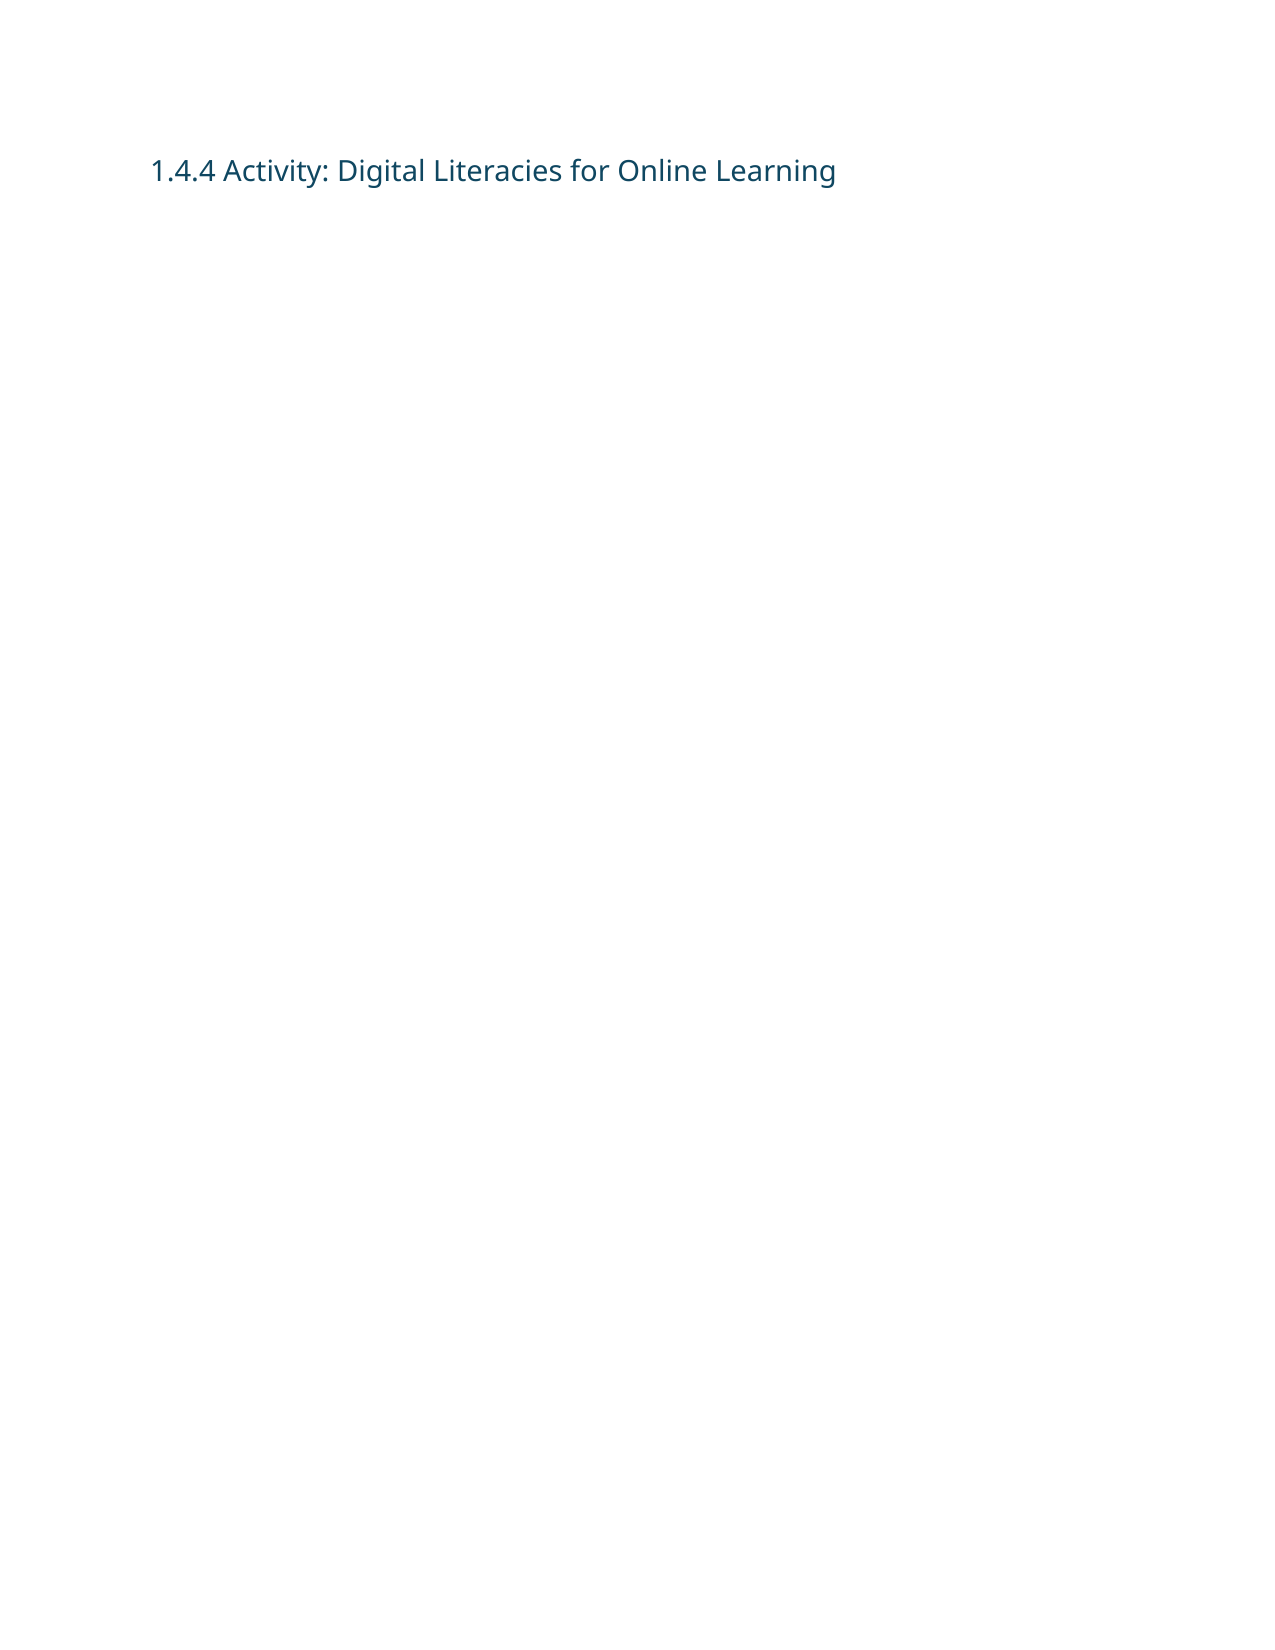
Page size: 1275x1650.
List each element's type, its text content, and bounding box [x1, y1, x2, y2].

subtitle 1.4.4 Activity: Digital Literacies for Online Learning [150, 150, 1125, 190]
